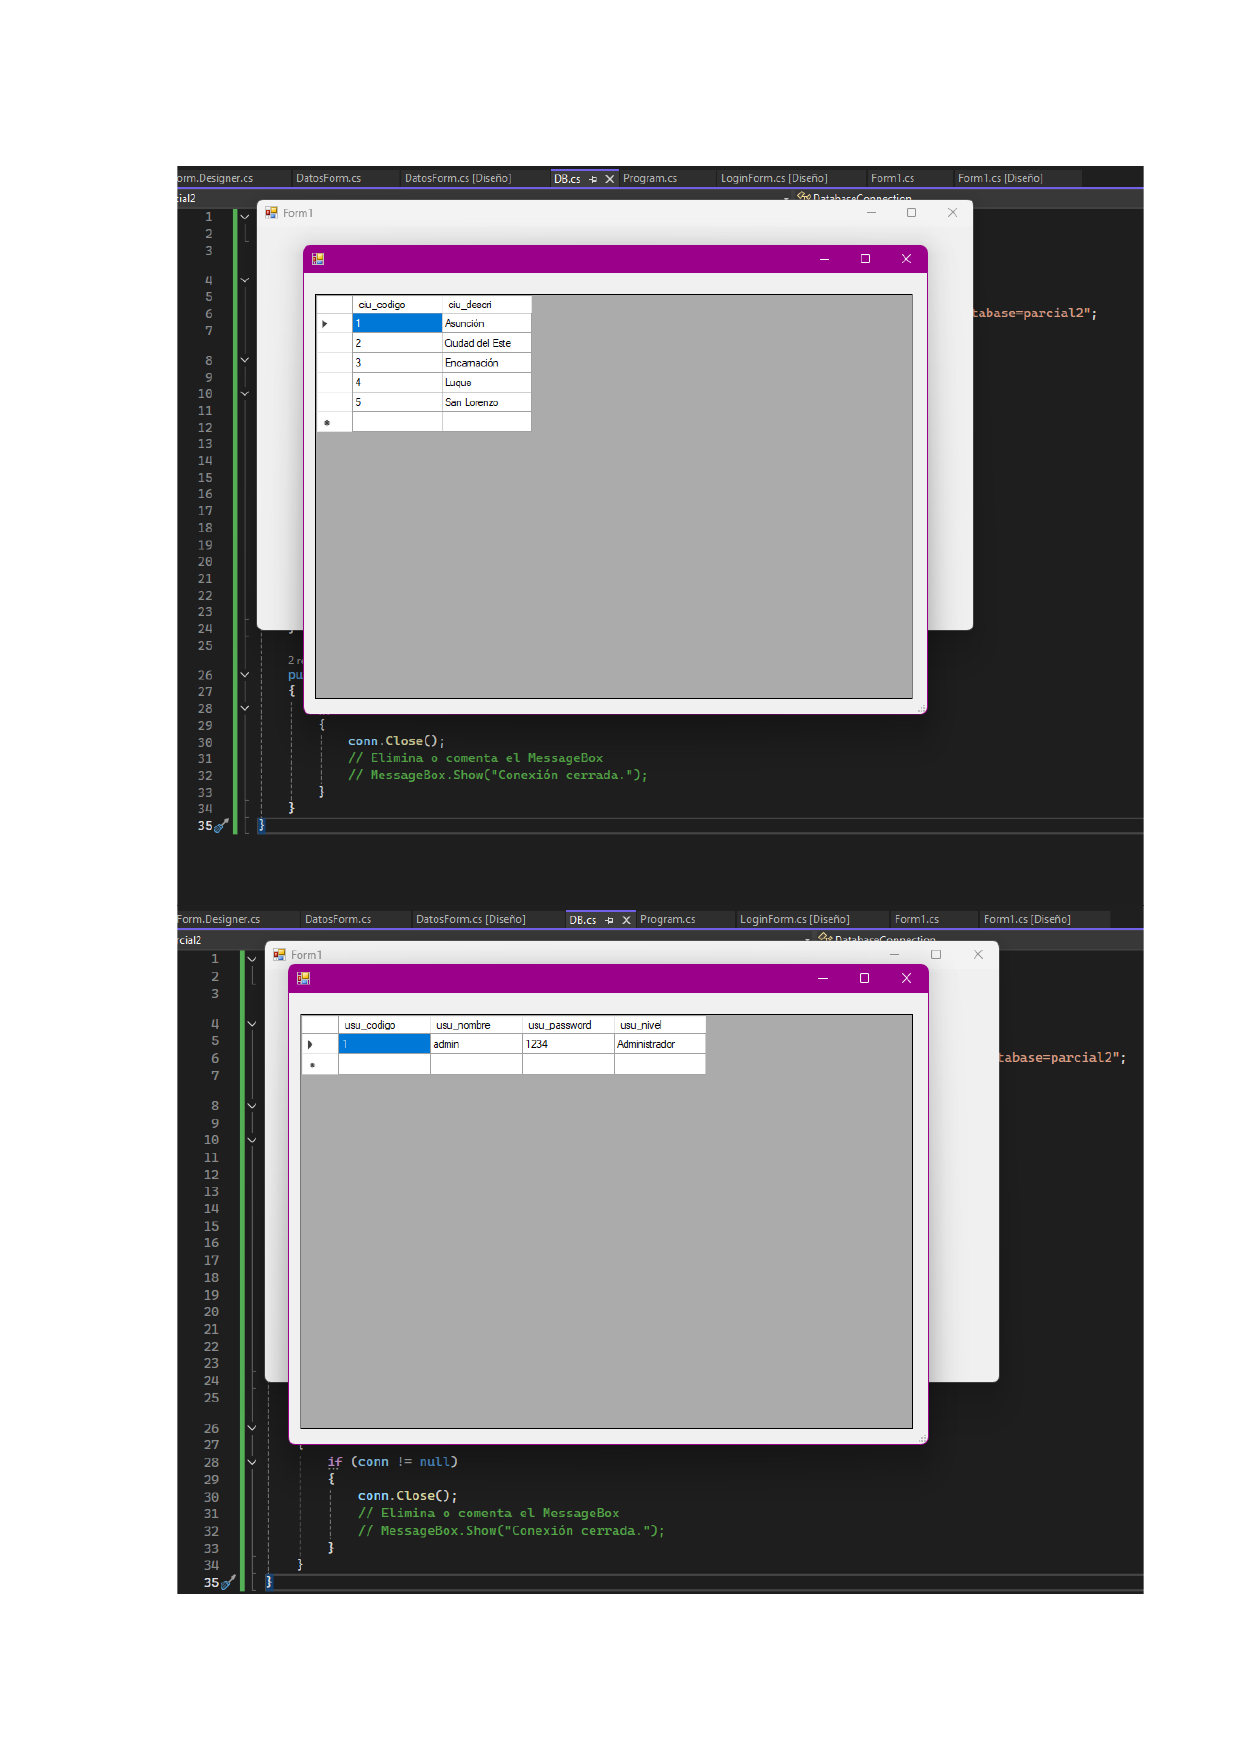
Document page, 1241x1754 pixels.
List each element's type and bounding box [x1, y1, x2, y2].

picture [177, 166, 1144, 1594]
